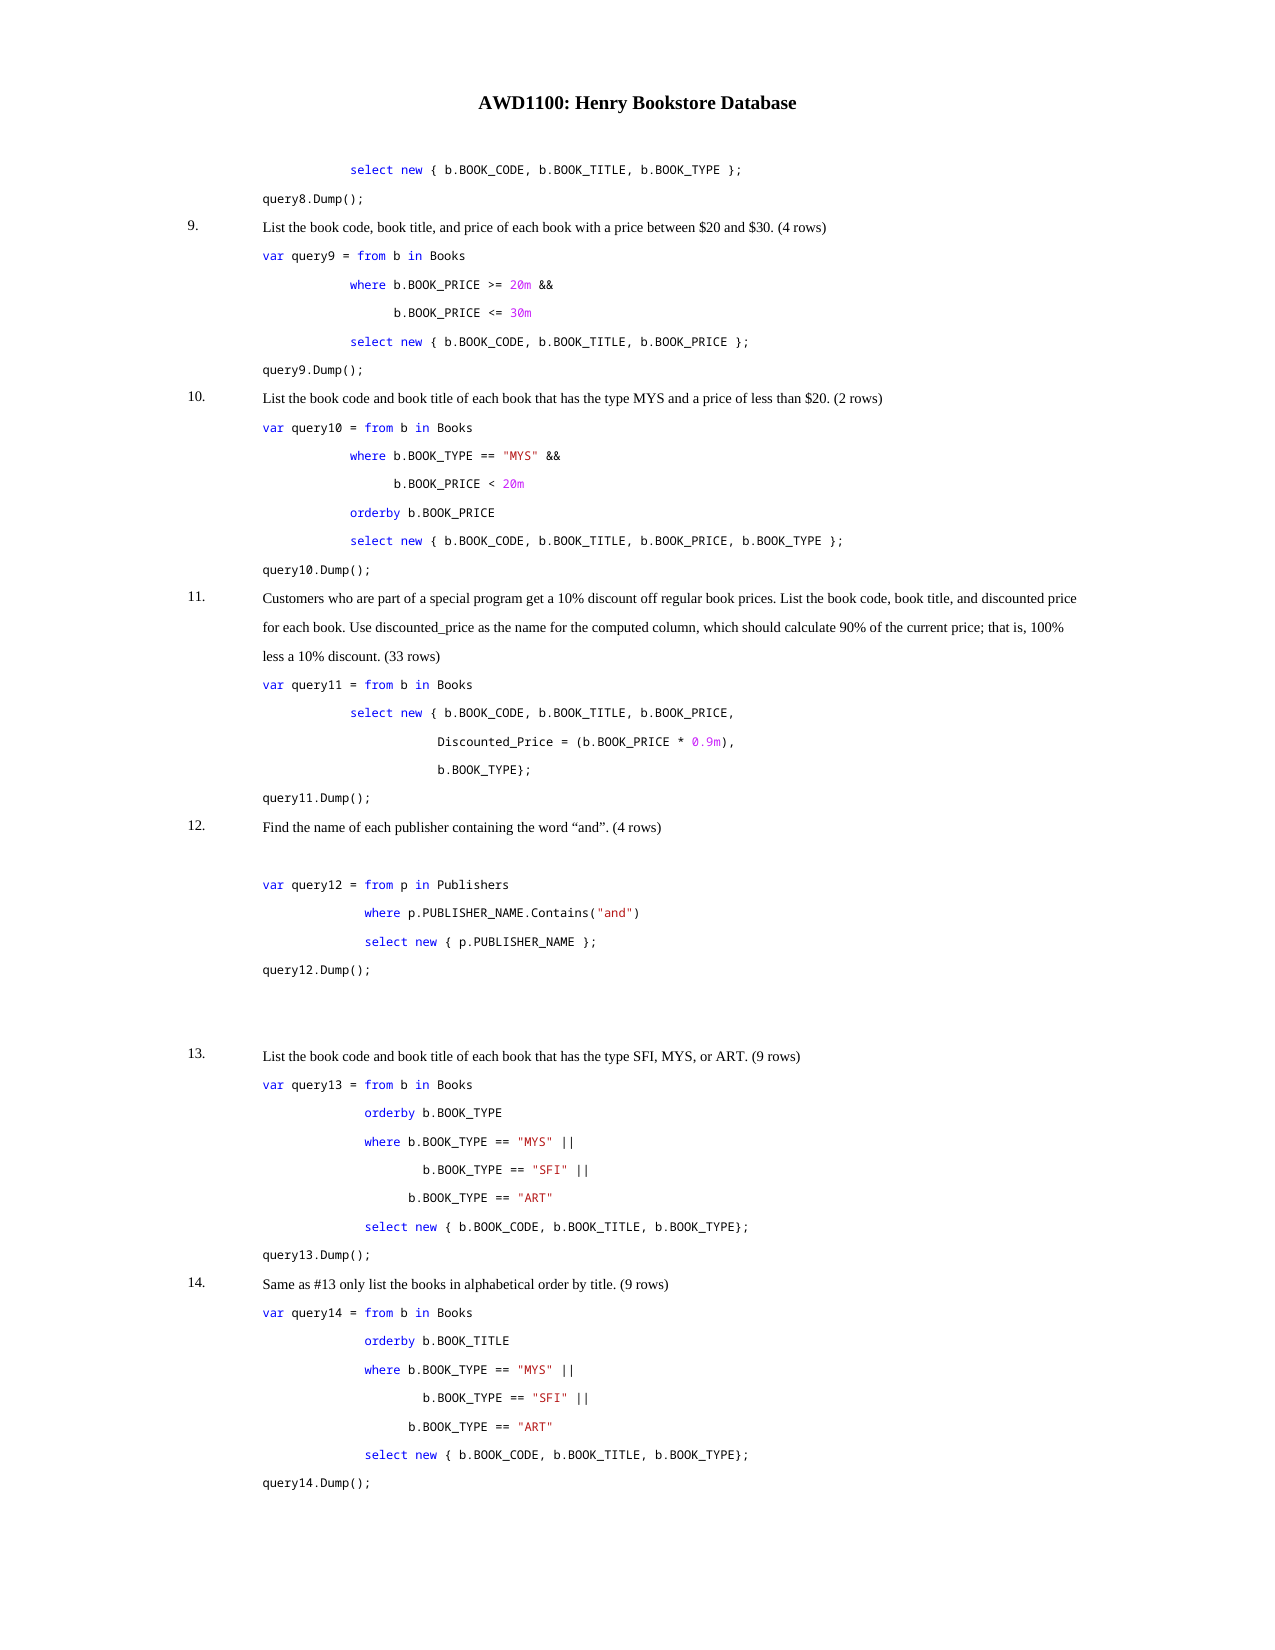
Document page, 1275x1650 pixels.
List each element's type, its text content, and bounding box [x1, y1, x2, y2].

text var query14 = from b in Books orderby b.BOOK_TITLE where b.BOOK_TYPE == "MYS" || b.BOOK_TYPE == "SFI" || b.BOOK_TYPE == "ART" select new { b.BOOK_CODE, b.BOOK_TITLE, b.BOOK_TYPE}; query14.Dump(); [262, 1292, 1087, 1492]
text var query12 = from p in Publishers where p.PUBLISHER_NAME.Contains("and") select new { p.PUBLISHER_NAME }; query12.Dump(); [262, 864, 1087, 978]
list List the book code and book title of each book that has the type SFI, MYS, or ART. (9 rows) [187, 1036, 1087, 1064]
list List the book code and book title of each book that has the type MYS and a price of less than $20. (2 rows) [187, 378, 1087, 407]
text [262, 150, 1087, 207]
list Same as #13 only list the books in alphabetical order by title. (9 rows) [187, 1264, 1087, 1292]
text var query11 = from b in Books select new { b.BOOK_CODE, b.BOOK_TITLE, b.BOOK_PRICE, Discounted_Price = (b.BOOK_PRICE * 0.9m), b.BOOK_TYPE}; query11.Dump(); [262, 664, 1087, 807]
text var query10 = from b in Books where b.BOOK_TYPE == "MYS" && b.BOOK_PRICE < 20m orderby b.BOOK_PRICE select new { b.BOOK_CODE, b.BOOK_TITLE, b.BOOK_PRICE, b.BOOK_TYPE }; query10.Dump(); [262, 407, 1087, 578]
list List the book code, book title, and price of each book with a price between $20 and $30. (4 rows) [187, 207, 1087, 236]
list Find the name of each publisher containing the word “and”. (4 rows) [187, 807, 1087, 836]
text var query9 = from b in Books where b.BOOK_PRICE >= 20m && b.BOOK_PRICE <= 30m select new { b.BOOK_CODE, b.BOOK_TITLE, b.BOOK_PRICE }; query9.Dump(); [262, 236, 1087, 378]
list Customers who are part of a special program get a 10% discount off regular book prices. List the book code, book title, and discounted price for each book. Use discounted_price as the name for the computed column, which should calculate 90% of the current price; that is, 100% less a 10% discount. (33 rows) [187, 578, 1087, 664]
text var query13 = from b in Books orderby b.BOOK_TYPE where b.BOOK_TYPE == "MYS" || b.BOOK_TYPE == "SFI" || b.BOOK_TYPE == "ART" select new { b.BOOK_CODE, b.BOOK_TITLE, b.BOOK_TYPE}; query13.Dump(); [262, 1064, 1087, 1263]
